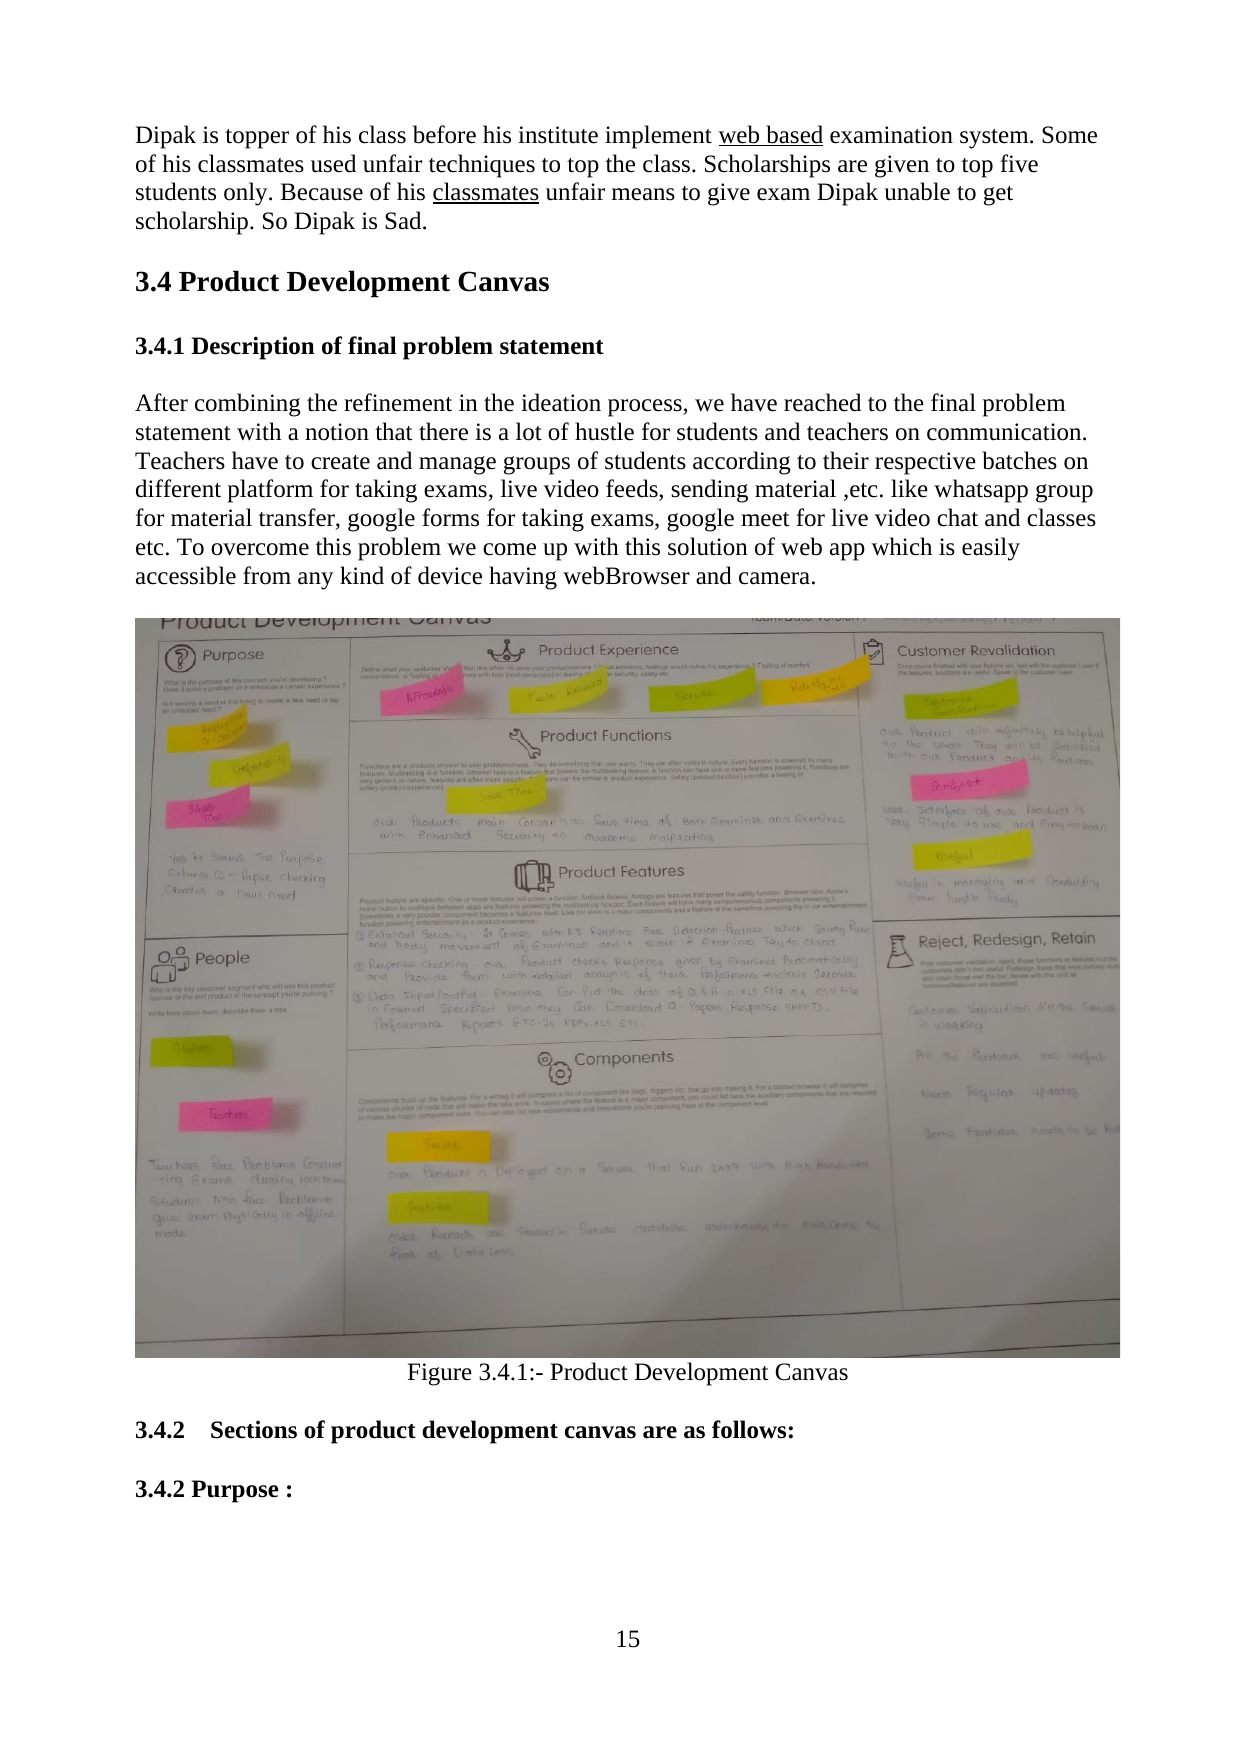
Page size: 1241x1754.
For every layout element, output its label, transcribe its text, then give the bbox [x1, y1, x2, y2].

text 3.4.2 Purpose : [135, 1474, 1120, 1503]
text After combining the refinement in the ideation process, we have reached to the final problem statement with a notion that there is a lot of hustle for students and teachers on communication. Teachers have to create and manage groups of students according to their respective batches on different platform for taking exams, live video feeds, sending material ,etc. like whatsapp group for material transfer, google forms for taking exams, google meet for live video chat and classes etc. To overcome this problem we come up with this solution of web app which is easily accessible from any kind of device having webBrowser and camera. [135, 388, 1120, 589]
text Dipak is topper of his class before his institute implement web based examination system. Some of his classmates used unfair techniques to top the class. Scholarships are given to top five students only. Because of his classmates unfair means to give exam Dipak unable to get scholarship. So Dipak is Sad. [135, 120, 1120, 235]
list Sections of product development canvas are as follows: [135, 1415, 1120, 1443]
text Figure 3.4.1:- Product Development Canvas [135, 1358, 1120, 1386]
picture [135, 618, 1121, 1358]
text 3.4 Product Development Canvas [135, 264, 1120, 297]
text 3.4.1 Description of final problem statement [135, 331, 1120, 359]
